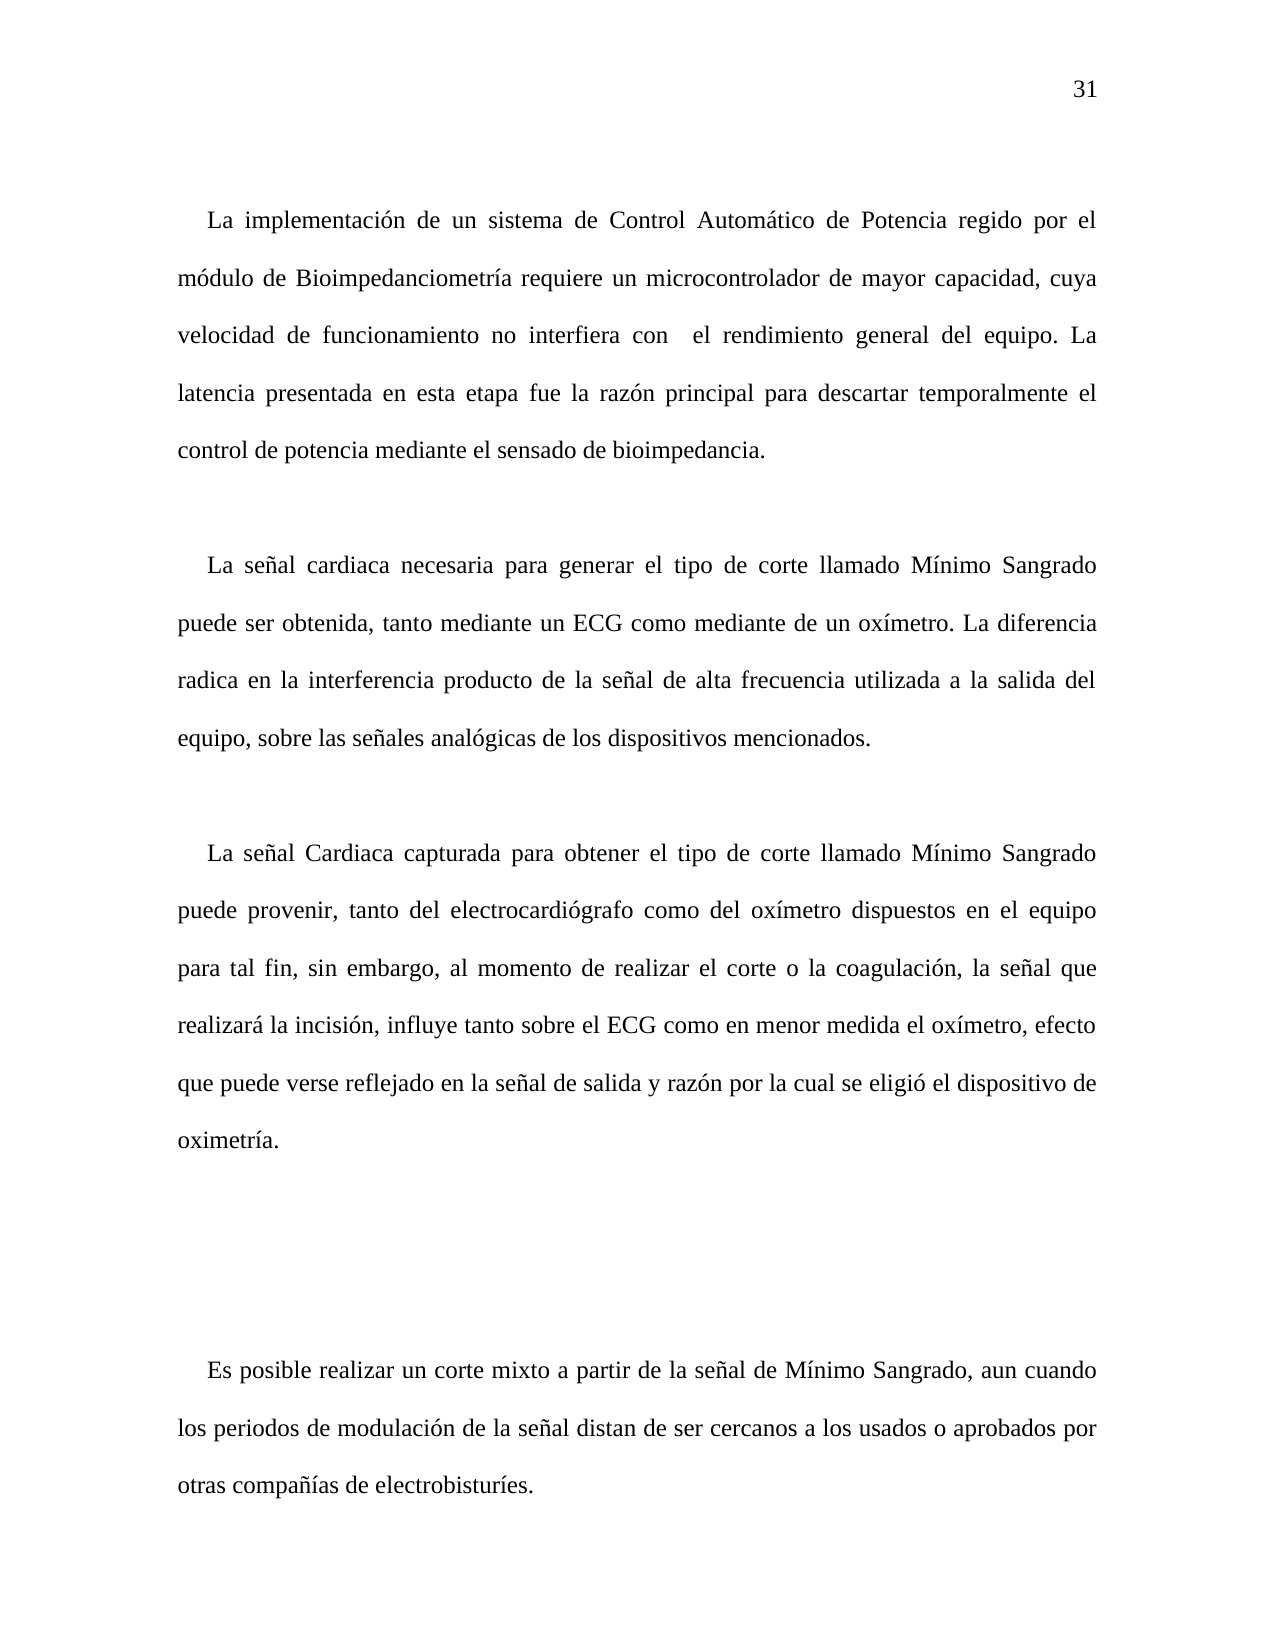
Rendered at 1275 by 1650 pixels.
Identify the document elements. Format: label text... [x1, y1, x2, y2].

text Es posible realizar un corte mixto a partir de la señal de Mínimo Sangrado, aun cuando los periodos de modulación de la señal distan de ser cercanos a los usados o aprobados por otras compañías de electrobisturíes. [177, 1355, 1098, 1499]
text La implementación de un sistema de Control Automático de Potencia regido por el módulo de Bioimpedanciometría requiere un microcontrolador de mayor capacidad, cuya velocidad de funcionamiento no interfiera con el rendimiento general del equipo. La latencia presentada en esta etapa fue la razón principal para descartar temporalmente el control de potencia mediante el sensado de bioimpedancia. [177, 205, 1098, 464]
text La señal cardiaca necesaria para generar el tipo de corte llamado Mínimo Sangrado puede ser obtenida, tanto mediante un ECG como mediante de un oxímetro. La diferencia radica en la interferencia producto de la señal de alta frecuencia utilizada a la salida del equipo, sobre las señales analógicas de los dispositivos mencionados. [177, 550, 1098, 751]
text La señal Cardiaca capturada para obtener el tipo de corte llamado Mínimo Sangrado puede provenir, tanto del electrocardiógrafo como del oxímetro dispuestos en el equipo para tal fin, sin embargo, al momento de realizar el corte o la coagulación, la señal que realizará la incisión, influye tanto sobre el ECG como en menor medida el oxímetro, efecto que puede verse reflejado en la señal de salida y razón por la cual se eligió el dispositivo de oximetría. [177, 838, 1098, 1154]
